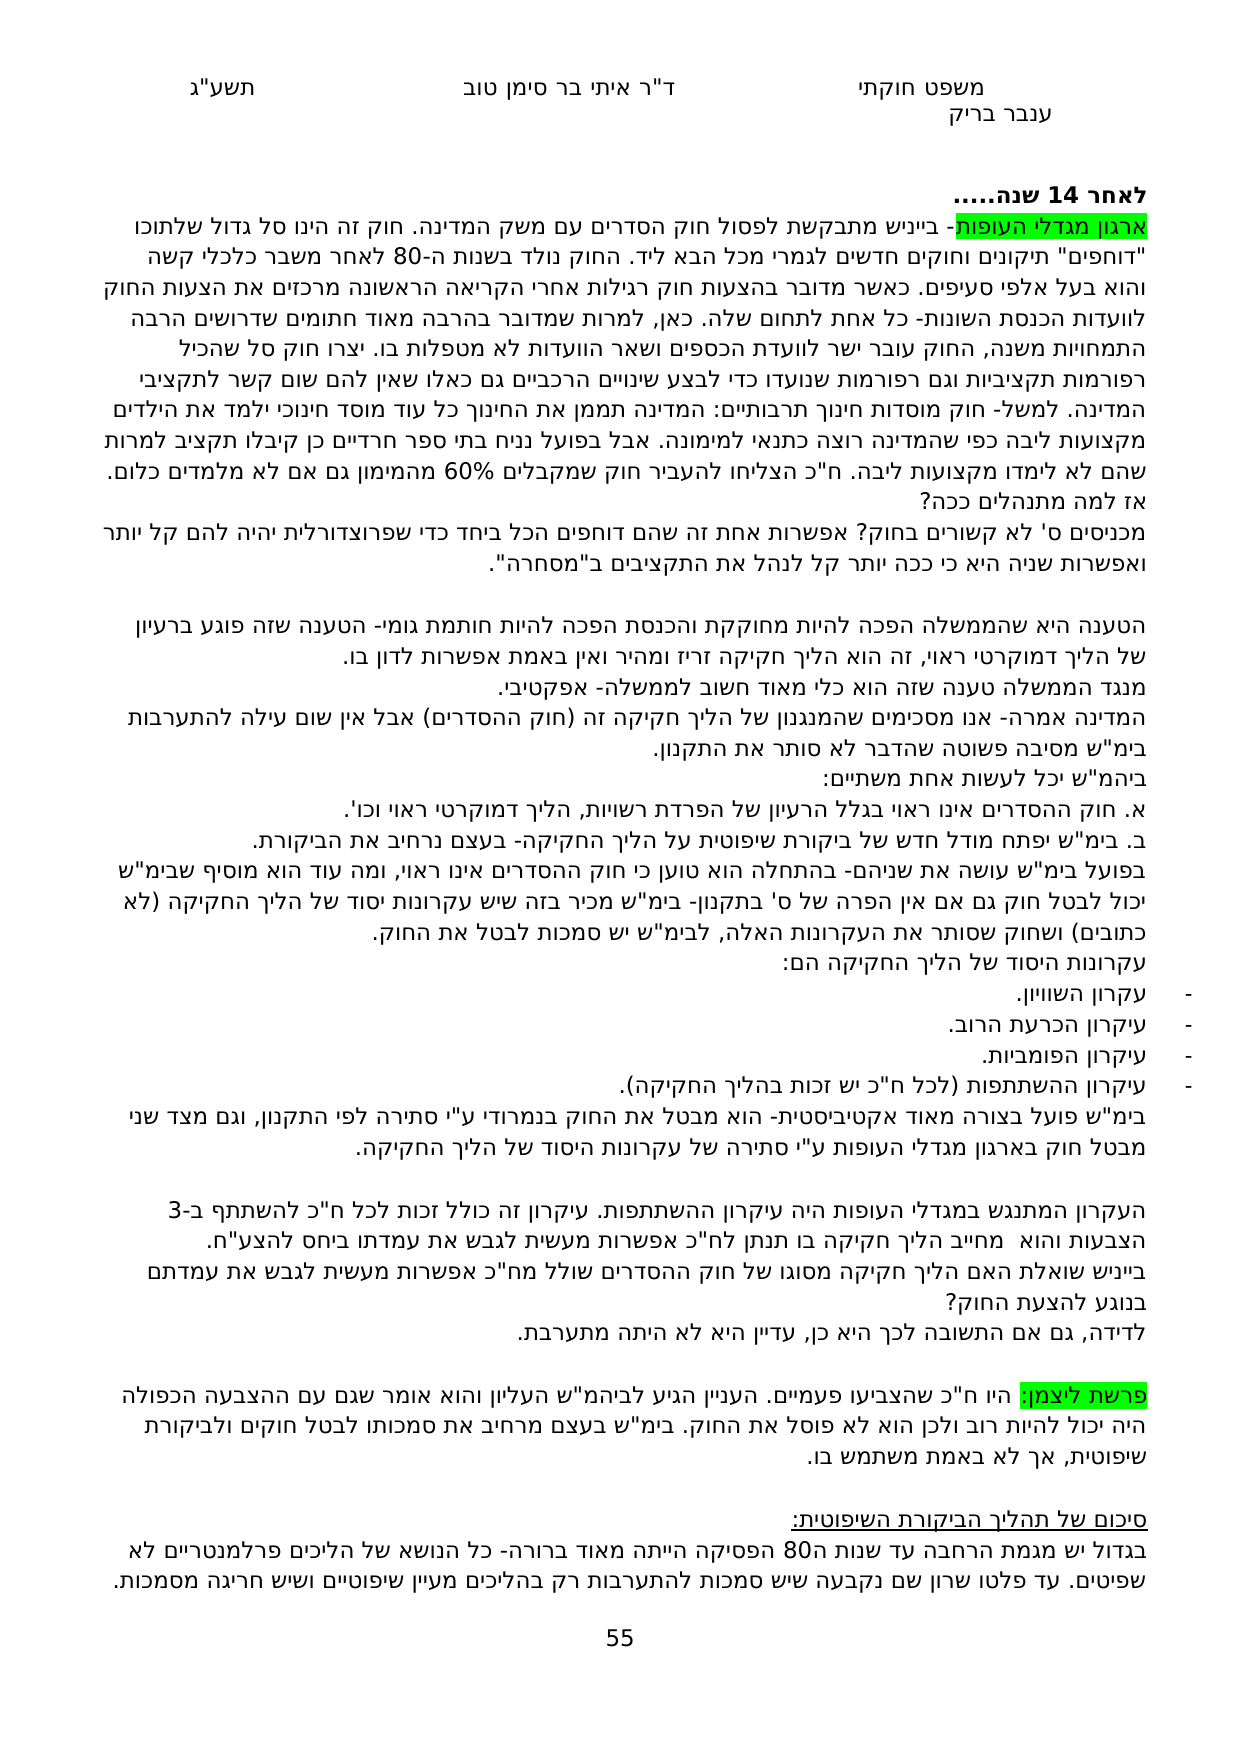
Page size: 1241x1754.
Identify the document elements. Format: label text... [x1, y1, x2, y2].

list עקרון השוויון. [99, 980, 1185, 1007]
text הטענה היא שהממשלה הפכה להיות מחוקקת והכנסת הפכה להיות חותמת גומי- הטענה שזה פוגע ברעיון של הליך דמוקרטי ראוי, זה הוא הליך חקיקה זריז ומהיר ואין באמת אפשרות לדון בו. [99, 612, 1147, 670]
text פרשת ליצמן: היו ח"כ שהצביעו פעמיים. העניין הגיע לביהמ"ש העליון והוא אומר שגם עם ההצבעה הכפולה היה יכול להיות רוב ולכן הוא לא פוסל את החוק. בימ"ש בעצם מרחיב את סמכותו לבטל חוקים ולביקורת שיפוטית, אך לא באמת משתמש בו. [99, 1382, 1147, 1470]
text לאחר 14 שנה..... [99, 182, 1147, 209]
text מנגד הממשלה טענה שזה הוא כלי מאוד חשוב לממשלה- אפקטיבי. [99, 674, 1147, 700]
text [99, 1537, 1147, 1594]
text העקרון המתנגש במגדלי העופות היה עיקרון ההשתתפות. עיקרון זה כולל זכות לכל ח"כ להשתתף ב-3 הצבעות והוא מחייב הליך חקיקה בו תנתן לח"כ אפשרות מעשית לגבש את עמדתו ביחס להצע"ח. [99, 1197, 1147, 1254]
text עקרונות היסוד של הליך החקיקה הם: [99, 949, 1147, 976]
text א. חוק ההסדרים אינו ראוי בגלל הרעיון של הפרדת רשויות, הליך דמוקרטי ראוי וכו'. [99, 796, 1147, 823]
text בפועל בימ"ש עושה את שניהם- בהתחלה הוא טוען כי חוק ההסדרים אינו ראוי, ומה עוד הוא מוסיף שבימ"ש יכול לבטל חוק גם אם אין הפרה של ס' בתקנון- בימ"ש מכיר בזה שיש עקרונות יסוד של הליך החקיקה (לא כתובים) ושחוק שסותר את העקרונות האלה, לבימ"ש יש סמכות לבטל את החוק. [99, 857, 1147, 945]
text מכניסים ס' לא קשורים בחוק? אפשרות אחת זה שהם דוחפים הכל ביחד כדי שפרוצדורלית יהיה להם קל יותר ואפשרות שניה היא כי ככה יותר קל לנהל את התקציבים ב"מסחרה". [99, 519, 1147, 576]
text ביהמ"ש יכל לעשות אחת משתיים: [99, 766, 1147, 792]
text אז למה מתנהלים ככה? [99, 488, 1147, 515]
text המדינה אמרה- אנו מסכימים שהמנגנון של הליך חקיקה זה (חוק ההסדרים) אבל אין שום עילה להתערבות בימ"ש מסיבה פשוטה שהדבר לא סותר את התקנון. [99, 704, 1147, 762]
list עיקרון הפומביות. [99, 1042, 1185, 1068]
list עיקרון ההשתתפות (לכל ח"כ יש זכות בהליך החקיקה). [99, 1072, 1185, 1099]
text בימ"ש פועל בצורה מאוד אקטיביסטית- הוא מבטל את החוק בנמרודי ע"י סתירה לפי התקנון, וגם מצד שני מבטל חוק בארגון מגדלי העופות ע"י סתירה של עקרונות היסוד של הליך החקיקה. [99, 1103, 1147, 1161]
text ב. בימ"ש יפתח מודל חדש של ביקורת שיפוטית על הליך החקיקה- בעצם נרחיב את הביקורת. [99, 827, 1147, 853]
list עיקרון הכרעת הרוב. [99, 1011, 1185, 1038]
text ארגון מגדלי העופות- בייניש מתבקשת לפסול חוק הסדרים עם משק המדינה. חוק זה הינו סל גדול שלתוכו "דוחפים" תיקונים וחוקים חדשים לגמרי מכל הבא ליד. החוק נולד בשנות ה-80 לאחר משבר כלכלי קשה והוא בעל אלפי סעיפים. כאשר מדובר בהצעות חוק רגילות אחרי הקריאה הראשונה מרכזים את הצעות החוק לוועדות הכנסת השונות- כל אחת לתחום שלה. כאן, למרות שמדובר בהרבה מאוד חתומים שדרושים הרבה התמחויות משנה, החוק עובר ישר לוועדת הכספים ושאר הוועדות לא מטפלות בו. יצרו חוק סל שהכיל רפורמות תקציביות וגם רפורמות שנועדו כדי לבצע שינויים הרכביים גם כאלו שאין להם שום קשר לתקציבי המדינה. למשל- חוק מוסדות חינוך תרבותיים: המדינה תממן את החינוך כל עוד מוסד חינוכי ילמד את הילדים מקצועות ליבה כפי שהמדינה רוצה כתנאי למימונה. אבל בפועל נניח בתי ספר חרדיים כן קיבלו תקציב למרות שהם לא לימדו מקצועות ליבה. ח"כ הצליחו להעביר חוק שמקבלים 60% מהמימון גם אם לא מלמדים כלום. [99, 213, 1147, 484]
text לדידה, גם אם התשובה לכך היא כן, עדיין היא לא היתה מתערבת. [99, 1319, 1147, 1346]
text סיכום של תהליך הביקורת השיפוטית: [99, 1506, 1147, 1533]
text בייניש שואלת האם הליך חקיקה מסוגו של חוק ההסדרים שולל מח"כ אפשרות מעשית לגבש את עמדתם בנוגע להצעת החוק? [99, 1258, 1147, 1315]
